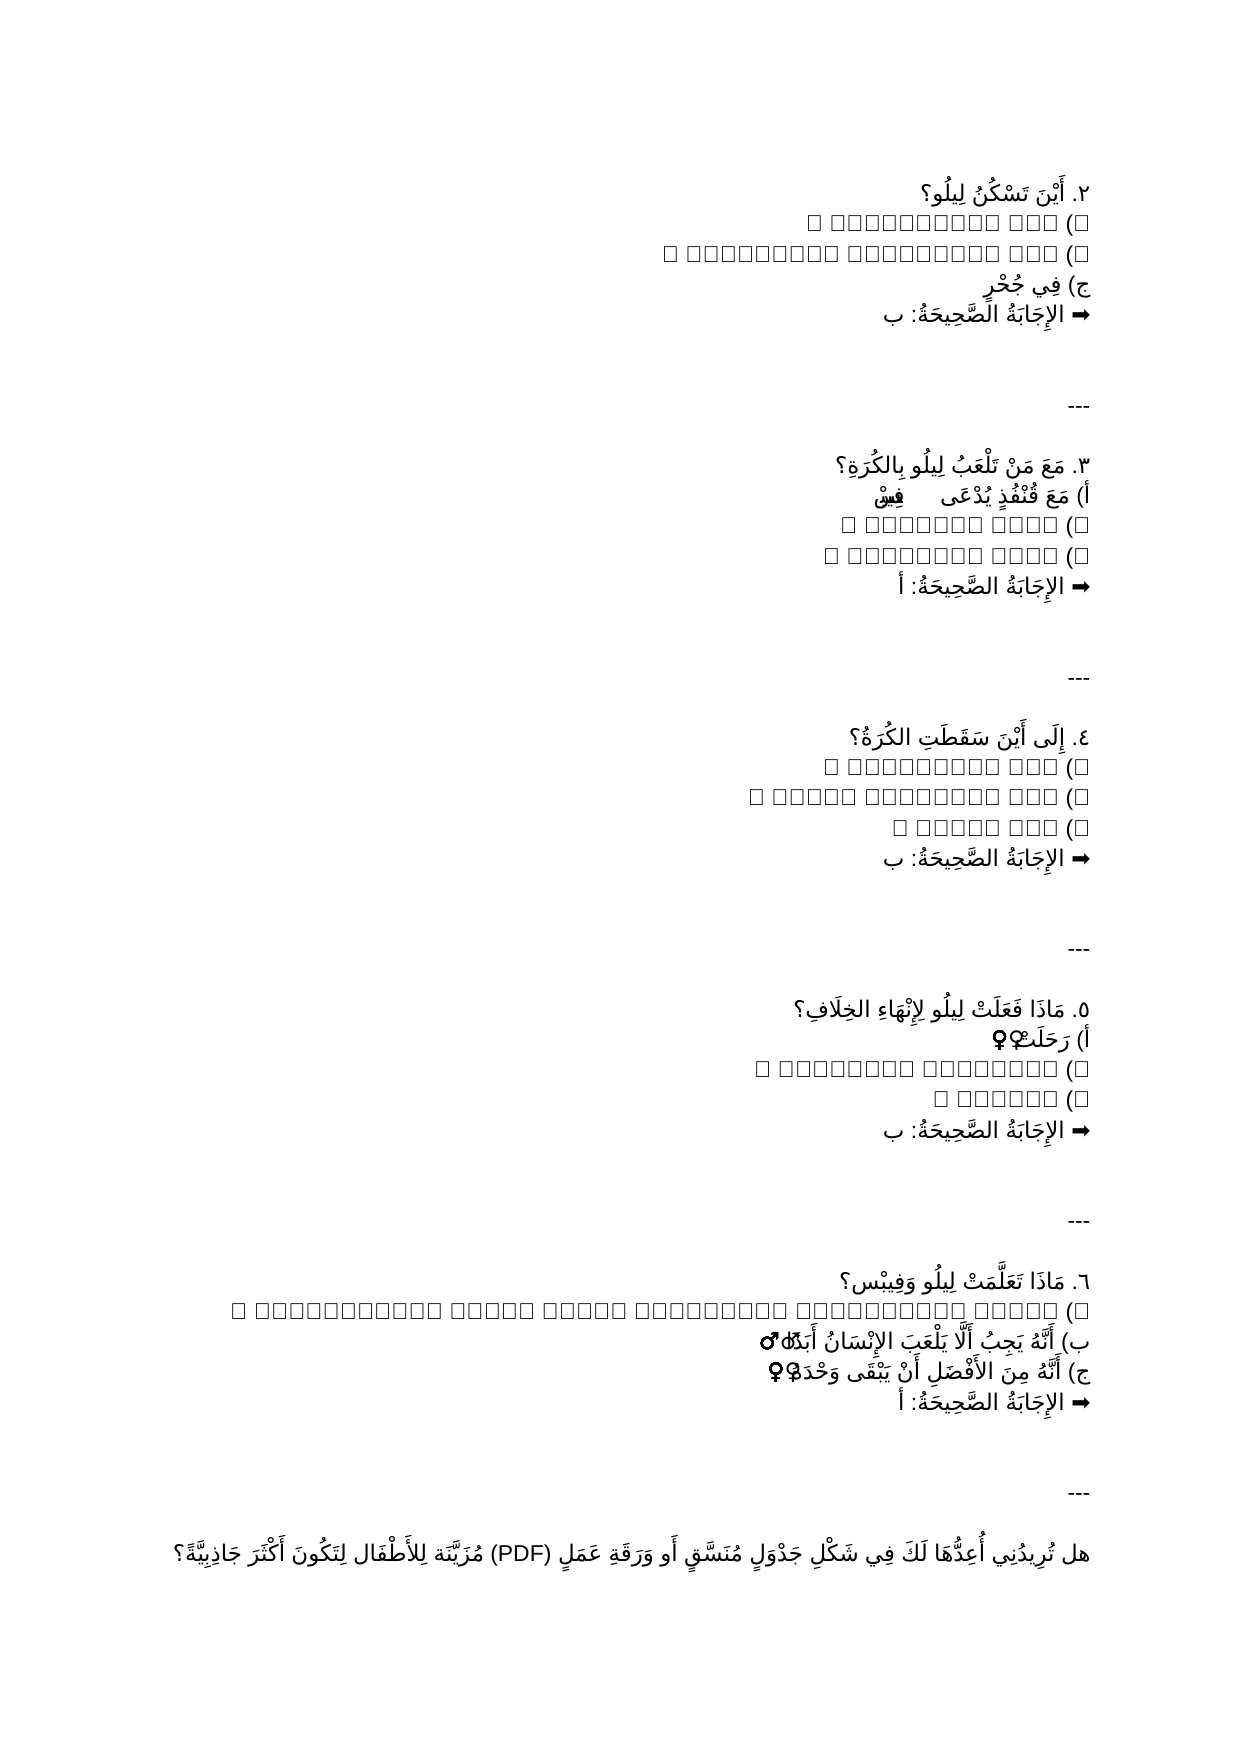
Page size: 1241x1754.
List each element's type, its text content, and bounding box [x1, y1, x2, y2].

text --- [150, 935, 1090, 962]
text أ) أَنَّ الفُكاهَةَ تُسَاعِدُ عَلَى حَلِّ المَشَاكِلِ 🤗 [150, 1298, 1090, 1324]
text ٣. مَعَ مَنْ تَلْعَبُ لِيلُو بِالكُرَةِ؟ [150, 452, 1090, 478]
text ج) أَنَّهُ مِنَ الأَفْضَلِ أَنْ يَبْقَى وَحْدَهُ 🙇‍♀️ [150, 1358, 1090, 1385]
text أ) رَحَلَتْ 🚶‍♀️ [150, 1026, 1090, 1052]
text ٦. مَاذَا تَعَلَّمَتْ لِيلُو وَفِيبْس؟ [150, 1268, 1090, 1294]
text ب) فِي حَدِيقَةٍ كَبِيرَةٍ 🌼 [150, 241, 1090, 267]
text --- [150, 1207, 1090, 1234]
text ٥. مَاذَا فَعَلَتْ لِيلُو لِإِنْهَاءِ الخِلَافِ؟ [150, 996, 1090, 1022]
text ب) أَنَّهُ يَجِبُ أَلَّا يَلْعَبَ الإِنْسَانُ أَبَدًا 🙅‍♂️ [150, 1328, 1090, 1354]
text ب) مَعَ قِطَّةٍ 🐱 [150, 512, 1090, 539]
text ➡️ الإِجَابَةُ الصَّحِيحَةُ: أ [150, 1388, 1090, 1415]
text ➡️ الإِجَابَةُ الصَّحِيحَةُ: ب [150, 845, 1090, 871]
text ج) مَعَ ضِفْدَعٍ 🐸 [150, 543, 1090, 569]
text أ) مَعَ قُنْفُذٍ يُدْعَى فِيبْس 🦔 [150, 482, 1090, 509]
text ب) بَدَأَتْ تَضْحَكُ 😂 [150, 1056, 1090, 1083]
text ج) فِي عُشٍّ 🪺 [150, 814, 1090, 841]
text ٢. أَيْنَ تَسْكُنُ لِيلُو؟ [150, 180, 1090, 207]
text ➡️ الإِجَابَةُ الصَّحِيحَةُ: أ [150, 573, 1090, 599]
text أ) فِي مَدْرَسَةٍ 🏫 [150, 210, 1090, 237]
text --- [150, 663, 1090, 690]
text ج) بَكَتْ 😢 [150, 1086, 1090, 1113]
text ➡️ الإِجَابَةُ الصَّحِيحَةُ: ب [150, 1117, 1090, 1143]
text ➡️ الإِجَابَةُ الصَّحِيحَةُ: ب [150, 301, 1090, 327]
text ب) فِي بُرْكَةِ مَاءٍ 💧 [150, 784, 1090, 811]
text ٤. إِلَى أَيْنَ سَقَطَتِ الكُرَةُ؟ [150, 724, 1090, 750]
text ج) فِي جُحْرٍ 🕳️ [150, 271, 1090, 297]
text --- [150, 1479, 1090, 1506]
text هل تُرِيدُنِي أُعِدُّهَا لَكَ فِي شَكْلِ جَدْوَلٍ مُنَسَّقٍ أَو وَرَقَةِ عَمَلٍ (PDF) مُزَيَّنَة لِلأَطْفَال لِتَكُونَ أَكْثَرَ جَاذِبِيَّةً؟ [150, 1539, 1090, 1566]
text --- [150, 392, 1090, 418]
text أ) فِي صُنْدُوقٍ 📦 [150, 754, 1090, 781]
